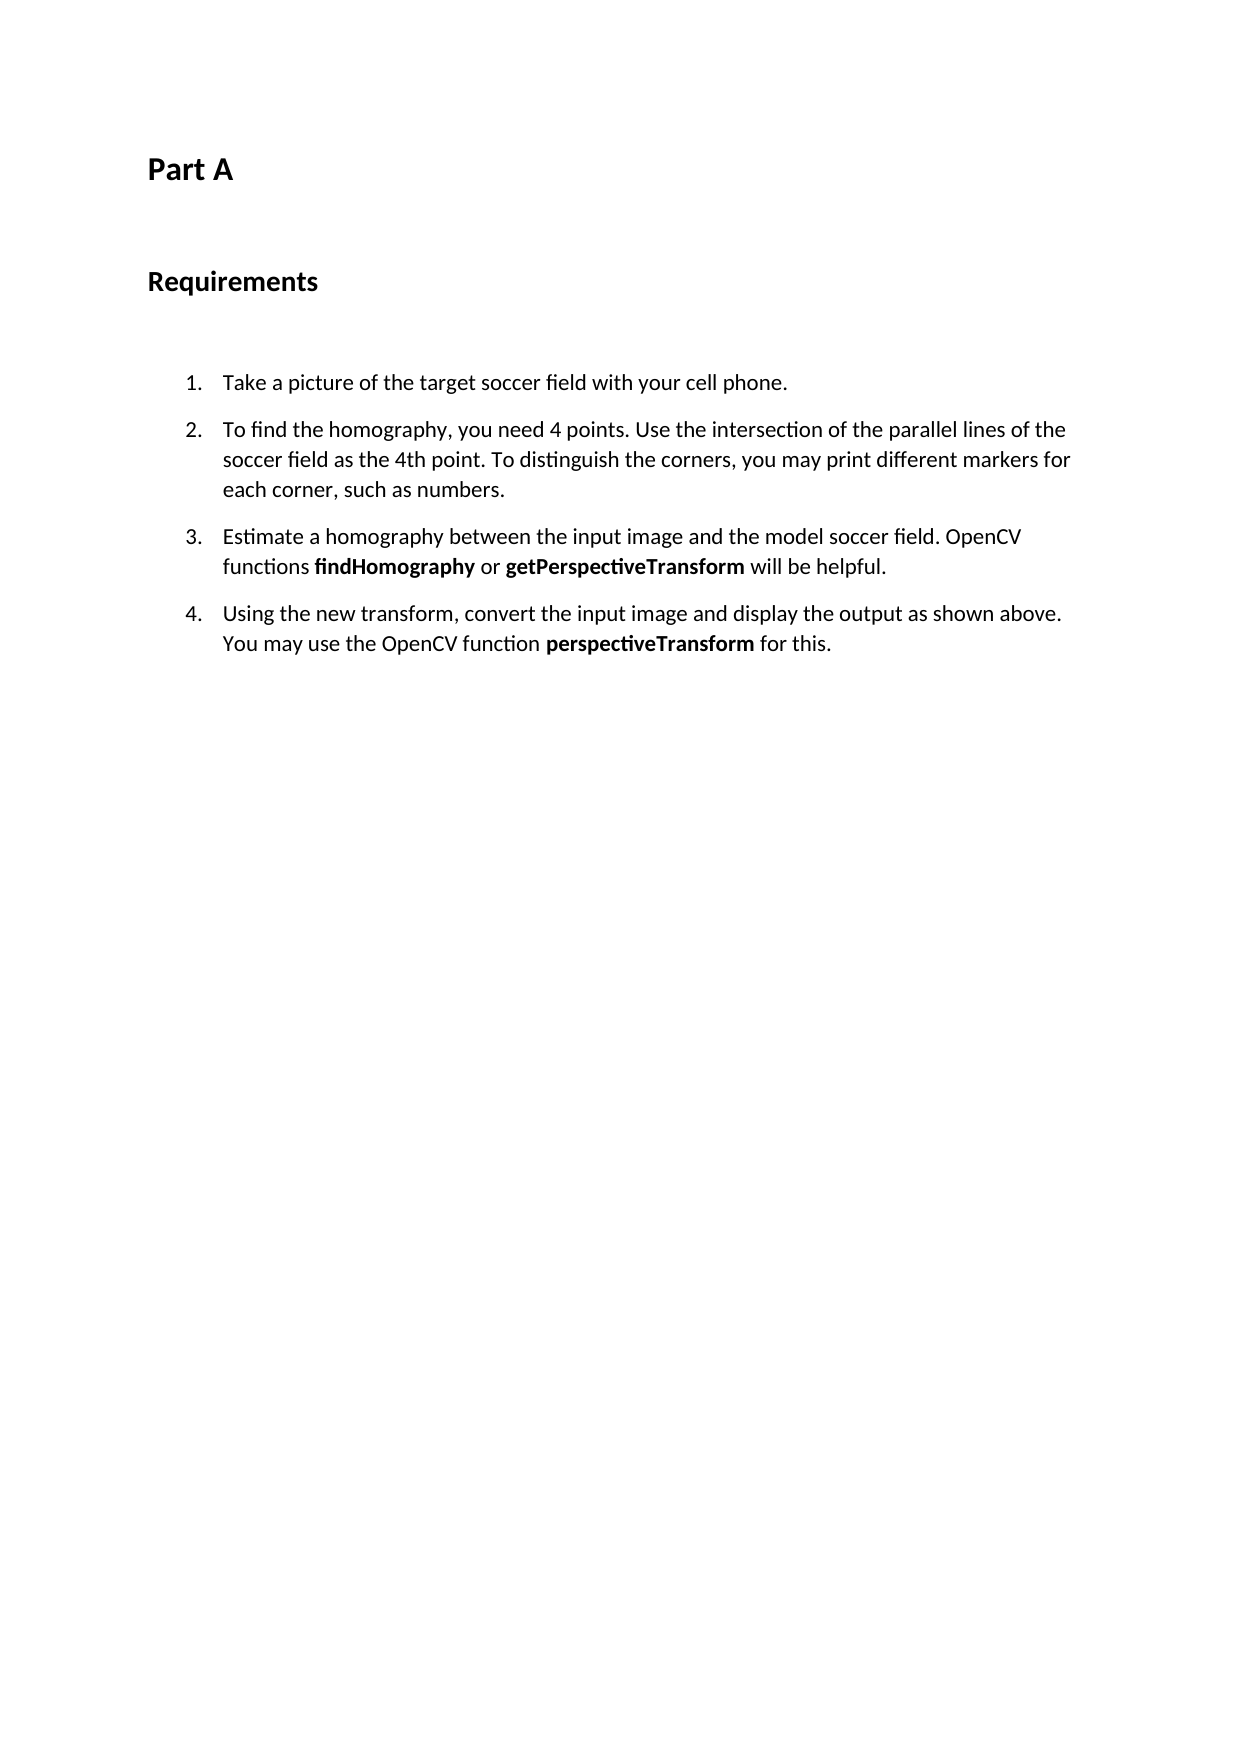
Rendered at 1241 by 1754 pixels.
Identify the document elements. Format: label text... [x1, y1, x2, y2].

list Take a picture of the target soccer field with your cell phone. [185, 368, 1093, 396]
text Requirements [148, 263, 1093, 299]
list Estimate a homography between the input image and the model soccer field. OpenCV functions findHomography or getPerspectiveTransform will be helpful. [185, 522, 1093, 580]
text Part A [148, 148, 1093, 188]
list Using the new transform, convert the input image and display the output as shown above. You may use the OpenCV function perspectiveTransform for this. [185, 599, 1093, 657]
list To find the homography, you need 4 points. Use the intersection of the parallel lines of the soccer field as the 4th point. To distinguish the corners, you may print different markers for each corner, such as numbers. [185, 415, 1093, 503]
